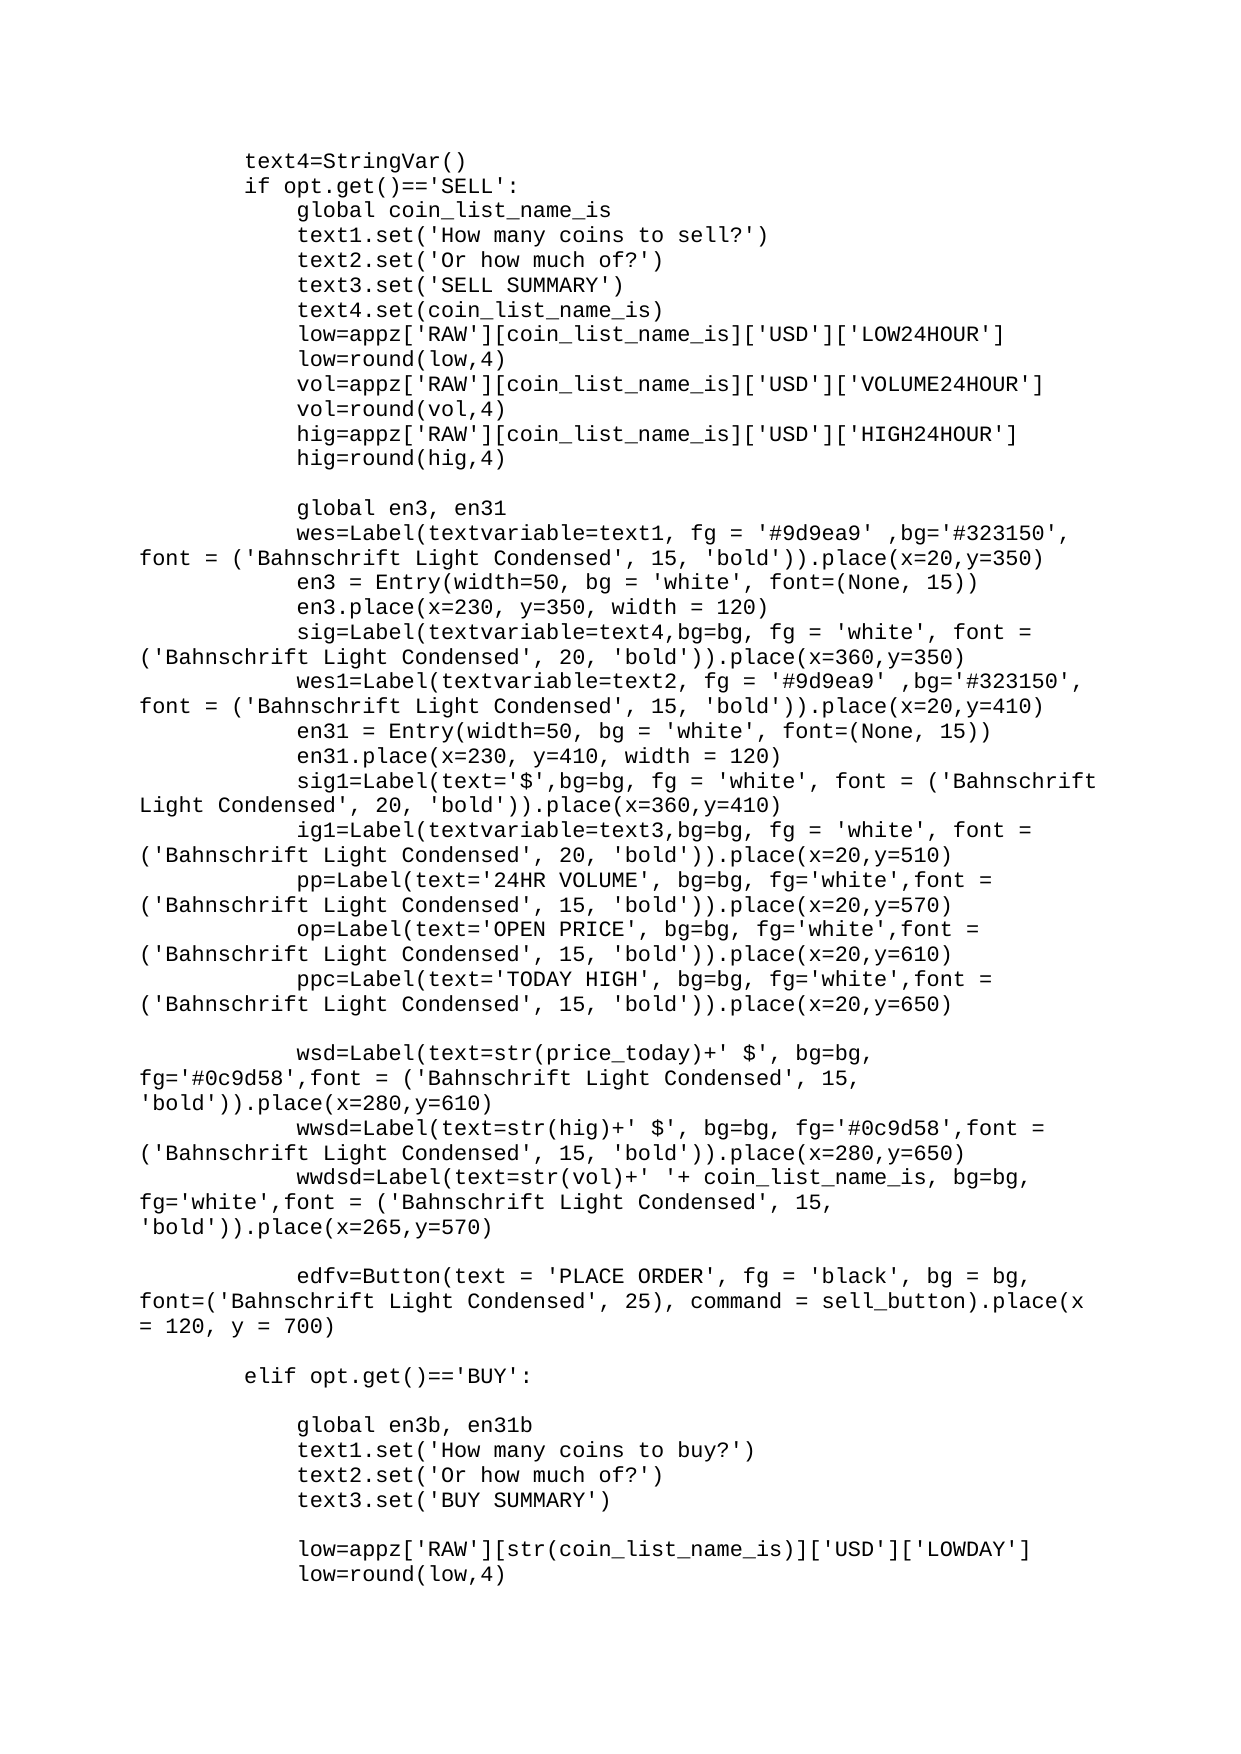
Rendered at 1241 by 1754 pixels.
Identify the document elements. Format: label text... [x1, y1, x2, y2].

text global coin_list_name_is [139, 199, 1101, 224]
text en31.place(x=230, y=410, width = 120) [139, 745, 1101, 770]
text low=round(low,4) [139, 348, 1101, 373]
text wwdsd=Label(text=str(vol)+' '+ coin_list_name_is, bg=bg, fg='white',font = ('Bahnschrift Light Condensed', 15, 'bold')).place(x=265,y=570) [139, 1166, 1101, 1241]
text low=appz['RAW'][coin_list_name_is]['USD']['LOW24HOUR'] [139, 323, 1101, 348]
text ppc=Label(text='TODAY HIGH', bg=bg, fg='white',font = ('Bahnschrift Light Condensed', 15, 'bold')).place(x=20,y=650) [139, 968, 1101, 1018]
text text2.set('Or how much of?') [139, 249, 1101, 274]
text wes1=Label(textvariable=text2, fg = '#9d9ea9' ,bg='#323150', font = ('Bahnschrift Light Condensed', 15, 'bold')).place(x=20,y=410) [139, 671, 1101, 720]
text sig1=Label(text='$',bg=bg, fg = 'white', font = ('Bahnschrift Light Condensed', 20, 'bold')).place(x=360,y=410) [139, 770, 1101, 819]
text vol=round(vol,4) [139, 398, 1101, 423]
text text4=StringVar() [139, 150, 1101, 175]
text edfv=Button(text = 'PLACE ORDER', fg = 'black', bg = bg, font=('Bahnschrift Light Condensed', 25), command = sell_button).place(x = 120, y = 700) [139, 1266, 1101, 1340]
text text2.set('Or how much of?') [139, 1464, 1101, 1489]
text text3.set('BUY SUMMARY') [139, 1489, 1101, 1513]
text text3.set('SELL SUMMARY') [139, 274, 1101, 299]
text ig1=Label(textvariable=text3,bg=bg, fg = 'white', font = ('Bahnschrift Light Condensed', 20, 'bold')).place(x=20,y=510) [139, 819, 1101, 869]
text global en3b, en31b [139, 1414, 1101, 1439]
text if opt.get()=='SELL': [139, 175, 1101, 199]
text vol=appz['RAW'][coin_list_name_is]['USD']['VOLUME24HOUR'] [139, 373, 1101, 398]
text low=appz['RAW'][str(coin_list_name_is)]['USD']['LOWDAY'] [139, 1538, 1101, 1563]
text elif opt.get()=='BUY': [139, 1365, 1101, 1389]
text pp=Label(text='24HR VOLUME', bg=bg, fg='white',font = ('Bahnschrift Light Condensed', 15, 'bold')).place(x=20,y=570) [139, 869, 1101, 918]
text wwsd=Label(text=str(hig)+' $', bg=bg, fg='#0c9d58',font = ('Bahnschrift Light Condensed', 15, 'bold')).place(x=280,y=650) [139, 1117, 1101, 1166]
text wes=Label(textvariable=text1, fg = '#9d9ea9' ,bg='#323150', font = ('Bahnschrift Light Condensed', 15, 'bold')).place(x=20,y=350) [139, 522, 1101, 571]
text global en3, en31 [139, 497, 1101, 522]
text low=round(low,4) [139, 1563, 1101, 1588]
text text1.set('How many coins to buy?') [139, 1439, 1101, 1464]
text op=Label(text='OPEN PRICE', bg=bg, fg='white',font = ('Bahnschrift Light Condensed', 15, 'bold')).place(x=20,y=610) [139, 918, 1101, 968]
text hig=appz['RAW'][coin_list_name_is]['USD']['HIGH24HOUR'] [139, 423, 1101, 447]
text sig=Label(textvariable=text4,bg=bg, fg = 'white', font = ('Bahnschrift Light Condensed', 20, 'bold')).place(x=360,y=350) [139, 621, 1101, 671]
text en3.place(x=230, y=350, width = 120) [139, 596, 1101, 621]
text en3 = Entry(width=50, bg = 'white', font=(None, 15)) [139, 571, 1101, 596]
text en31 = Entry(width=50, bg = 'white', font=(None, 15)) [139, 720, 1101, 745]
text hig=round(hig,4) [139, 447, 1101, 472]
text text4.set(coin_list_name_is) [139, 299, 1101, 323]
text text1.set('How many coins to sell?') [139, 224, 1101, 249]
text wsd=Label(text=str(price_today)+' $', bg=bg, fg='#0c9d58',font = ('Bahnschrift Light Condensed', 15, 'bold')).place(x=280,y=610) [139, 1042, 1101, 1117]
